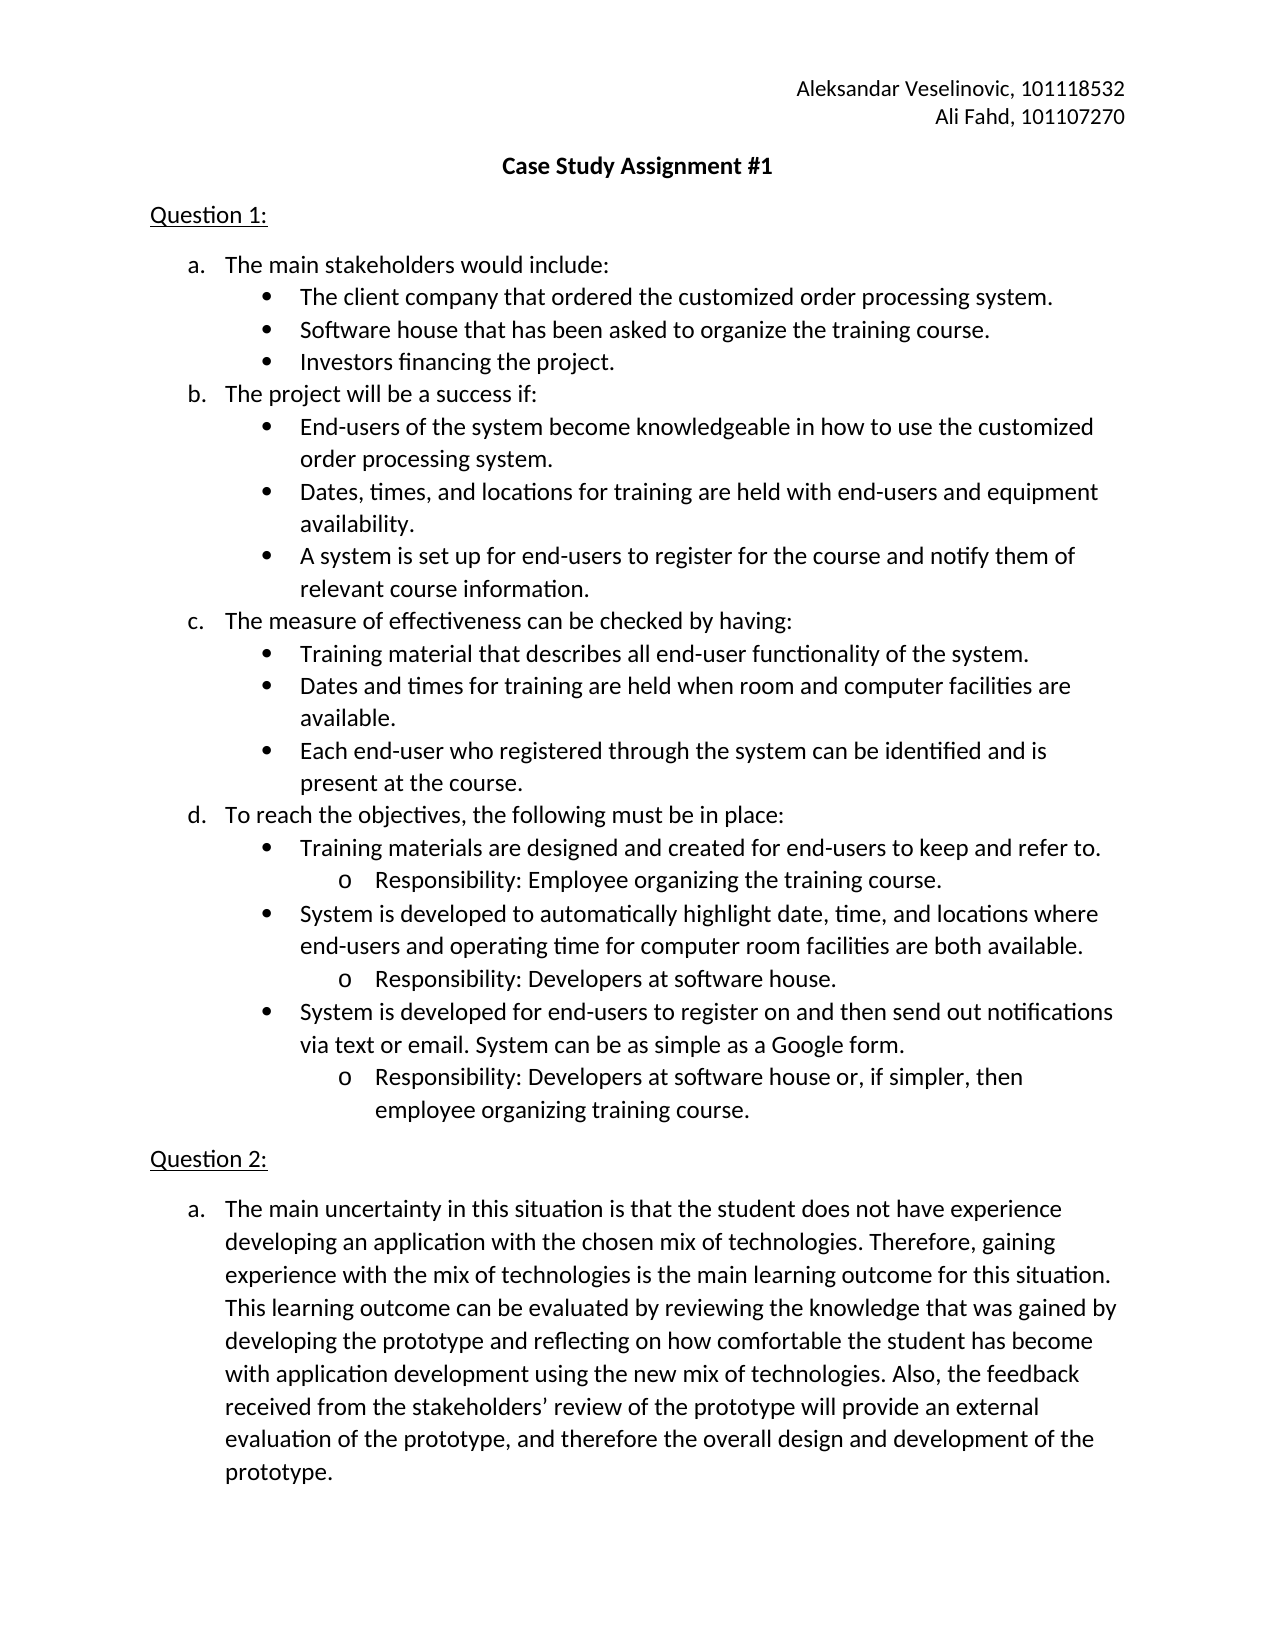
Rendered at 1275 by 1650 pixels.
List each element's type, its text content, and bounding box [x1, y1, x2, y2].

list The main stakeholders would include: [187, 249, 1125, 280]
list Each end-user who registered through the system can be identified and is present at the course. [262, 735, 1125, 798]
text Case Study Assignment #1 [150, 150, 1125, 181]
list A system is set up for end-users to register for the course and notify them of relevant course information. [262, 540, 1125, 603]
list End-users of the system become knowledgeable in how to use the customized order processing system. [262, 411, 1125, 474]
list Training materials are designed and created for end-users to keep and refer to. [262, 832, 1125, 863]
list Responsibility: Employee organizing the training course. [337, 864, 1125, 896]
list Software house that has been asked to organize the training course. [262, 314, 1125, 344]
list Dates and times for training are held when room and computer facilities are available. [262, 670, 1125, 733]
list Dates, times, and locations for training are held with end-users and equipment availability. [262, 476, 1125, 539]
list Training material that describes all end-user functionality of the system. [262, 638, 1125, 668]
list System is developed to automatically highlight date, time, and locations where end-users and operating time for computer room facilities are both available. [262, 898, 1125, 961]
list The project will be a success if: [187, 378, 1125, 409]
text Question 1: [150, 199, 1125, 230]
list Responsibility: Developers at software house. [337, 963, 1125, 994]
list To reach the objectives, the following must be in place: [187, 799, 1125, 830]
list Responsibility: Developers at software house or, if simpler, then employee organizing training course. [337, 1061, 1125, 1125]
list The client company that ordered the customized order processing system. [262, 281, 1125, 312]
list The measure of effectiveness can be checked by having: [187, 605, 1125, 636]
list The main uncertainty in this situation is that the student does not have experience developing an application with the chosen mix of technologies. Therefore, gaining experience with the mix of technologies is the main learning outcome for this situation. This learning outcome can be evaluated by reviewing the knowledge that was gained by developing the prototype and reflecting on how comfortable the student has become with application development using the new mix of technologies. Also, the feedback received from the stakeholders’ review of the prototype will provide an external evaluation of the prototype, and therefore the overall design and development of the prototype. [187, 1193, 1125, 1487]
list Investors financing the project. [262, 346, 1125, 377]
text Question 2: [150, 1143, 1125, 1174]
list System is developed for end-users to register on and then send out notifications via text or email. System can be as simple as a Google form. [262, 996, 1125, 1059]
